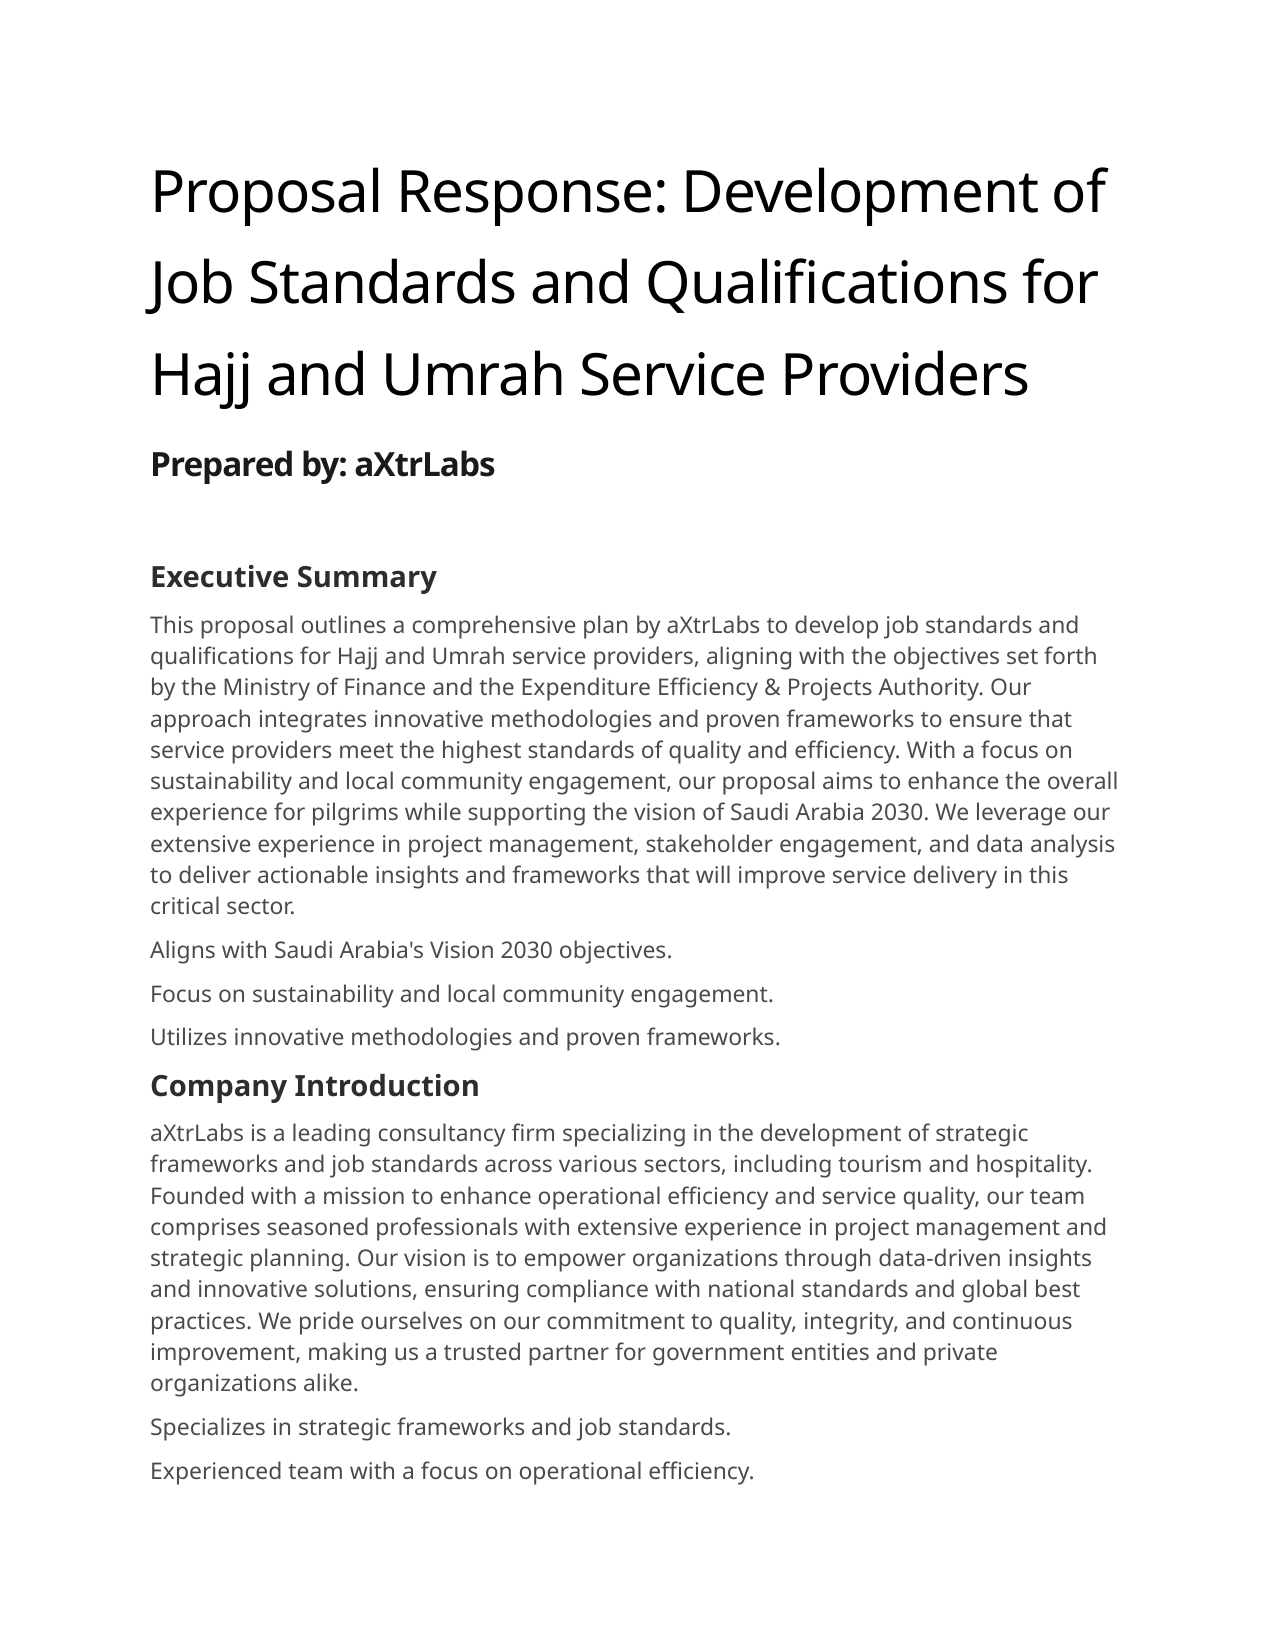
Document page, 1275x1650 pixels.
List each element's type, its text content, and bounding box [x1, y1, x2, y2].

text Executive Summary [150, 557, 1125, 596]
text Prepared by: aXtrLabs [150, 441, 1125, 486]
text This proposal outlines a comprehensive plan by aXtrLabs to develop job standards and qualifications for Hajj and Umrah service providers, aligning with the objectives set forth by the Ministry of Finance and the Expenditure Efficiency & Projects Authority. Our approach integrates innovative methodologies and proven frameworks to ensure that service providers meet the highest standards of quality and efficiency. With a focus on sustainability and local community engagement, our proposal aims to enhance the overall experience for pilgrims while supporting the vision of Saudi Arabia 2030. We leverage our extensive experience in project management, stakeholder engagement, and data analysis to deliver actionable insights and frameworks that will improve service delivery in this critical sector. [150, 609, 1125, 921]
text Utilizes innovative methodologies and proven frameworks. [150, 1021, 1125, 1052]
text Experienced team with a focus on operational efficiency. [150, 1455, 1125, 1486]
text Focus on sustainability and local community engagement. [150, 977, 1125, 1009]
text Aligns with Saudi Arabia's Vision 2030 objectives. [150, 934, 1125, 965]
text Company Introduction [150, 1065, 1125, 1105]
text Specializes in strategic frameworks and job standards. [150, 1411, 1125, 1442]
text aXtrLabs is a leading consultancy firm specializing in the development of strategic frameworks and job standards across various sectors, including tourism and hospitality. Founded with a mission to enhance operational efficiency and service quality, our team comprises seasoned professionals with extensive experience in project management and strategic planning. Our vision is to empower organizations through data-driven insights and innovative solutions, ensuring compliance with national standards and global best practices. We pride ourselves on our commitment to quality, integrity, and continuous improvement, making us a trusted partner for government entities and private organizations alike. [150, 1117, 1125, 1398]
text Proposal Response: Development of Job Standards and Qualifications for Hajj and Umrah Service Providers [150, 150, 1125, 412]
